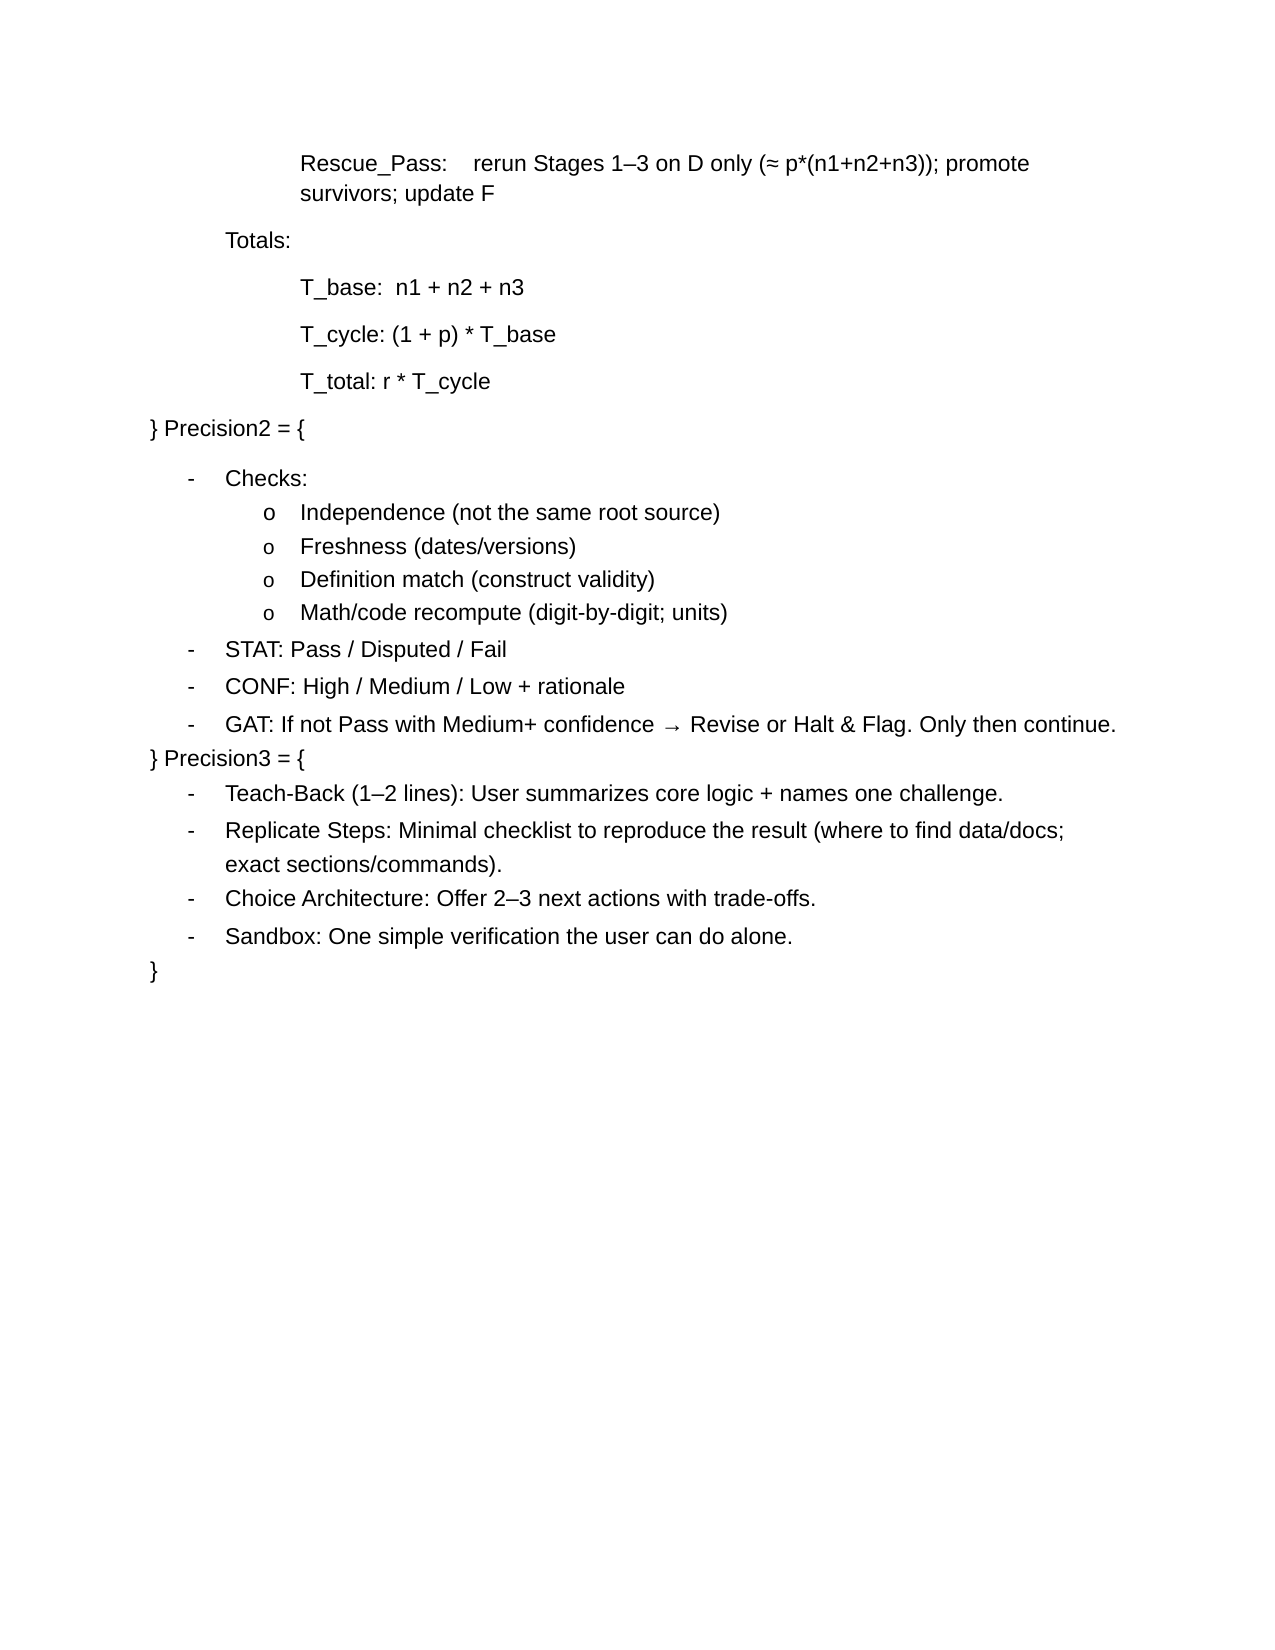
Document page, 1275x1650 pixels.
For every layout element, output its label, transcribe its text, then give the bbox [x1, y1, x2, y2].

list GAT: If not Pass with Medium+ confidence → Revise or Halt & Flag. Only then continue. [187, 708, 1125, 739]
list Choice Architecture: Offer 2–3 next actions with trade-offs. [187, 882, 1125, 913]
text T_total: r * T_cycle [225, 368, 1125, 394]
text T_base: n1 + n2 + n3 [225, 274, 1125, 300]
text Rescue_Pass: rerun Stages 1–3 on D only (≈ p*(n1+n2+n3)); promote survivors; update F [300, 150, 1125, 207]
text T_cycle: (1 + p) * T_base [300, 321, 1125, 347]
list CONF: High / Medium / Low + rationale [187, 670, 1125, 701]
text } [150, 957, 1125, 983]
list Teach-Back (1–2 lines): User summarizes core logic + names one challenge. [187, 777, 1125, 808]
list Independence (not the same root source) [262, 499, 1125, 527]
text } Precision3 = { [150, 745, 1125, 771]
list Replicate Steps: Minimal checklist to reproduce the result (where to find data/docs; exact sections/commands). [187, 814, 1125, 877]
list Math/code recompute (digit-by-digit; units) [262, 599, 1125, 627]
list Sandbox: One simple verification the user can do alone. [187, 920, 1125, 951]
list Definition match (construct validity) [262, 566, 1125, 594]
list STAT: Pass / Disputed / Fail [187, 633, 1125, 664]
text } Precision2 = { [150, 414, 1125, 441]
text Totals: [150, 227, 1125, 253]
list Checks: [187, 461, 1125, 493]
list Freshness (dates/versions) [262, 533, 1125, 561]
